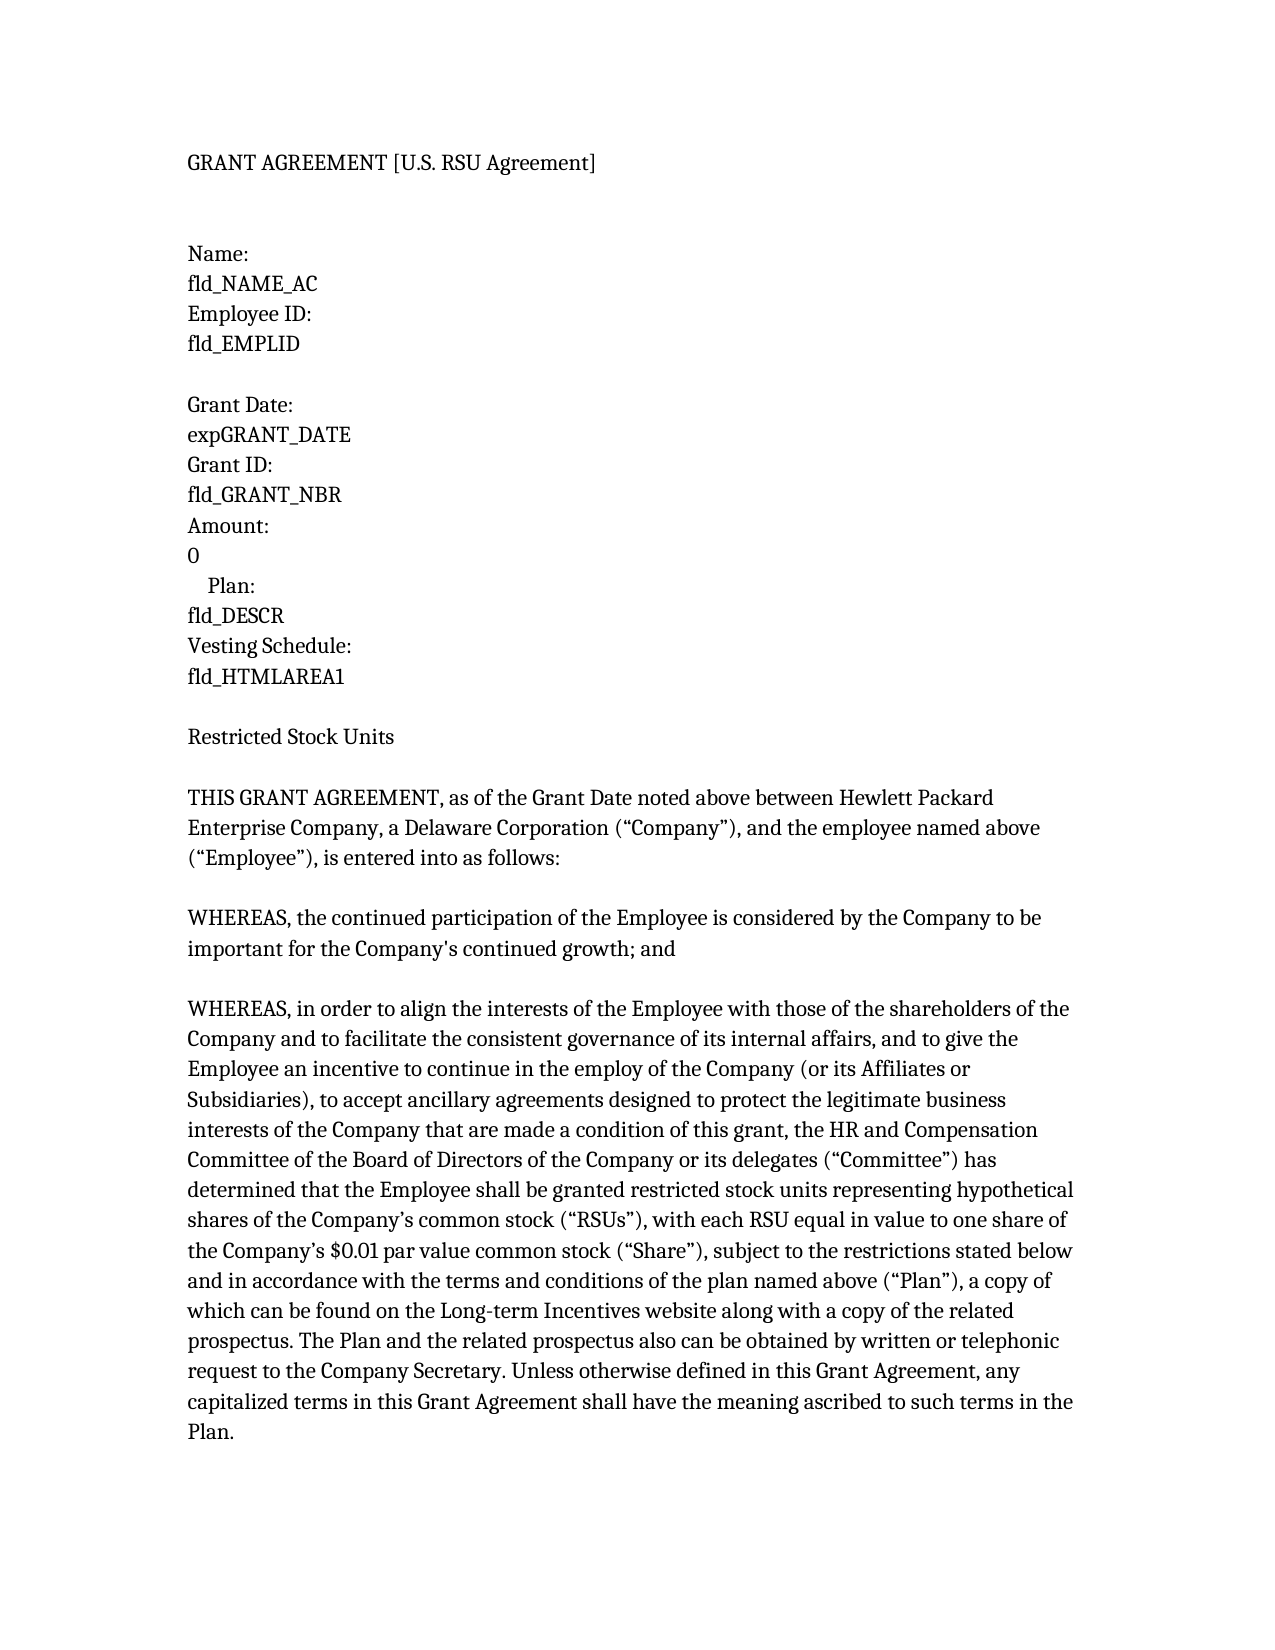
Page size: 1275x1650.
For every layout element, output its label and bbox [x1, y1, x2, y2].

text [187, 150, 1087, 1475]
